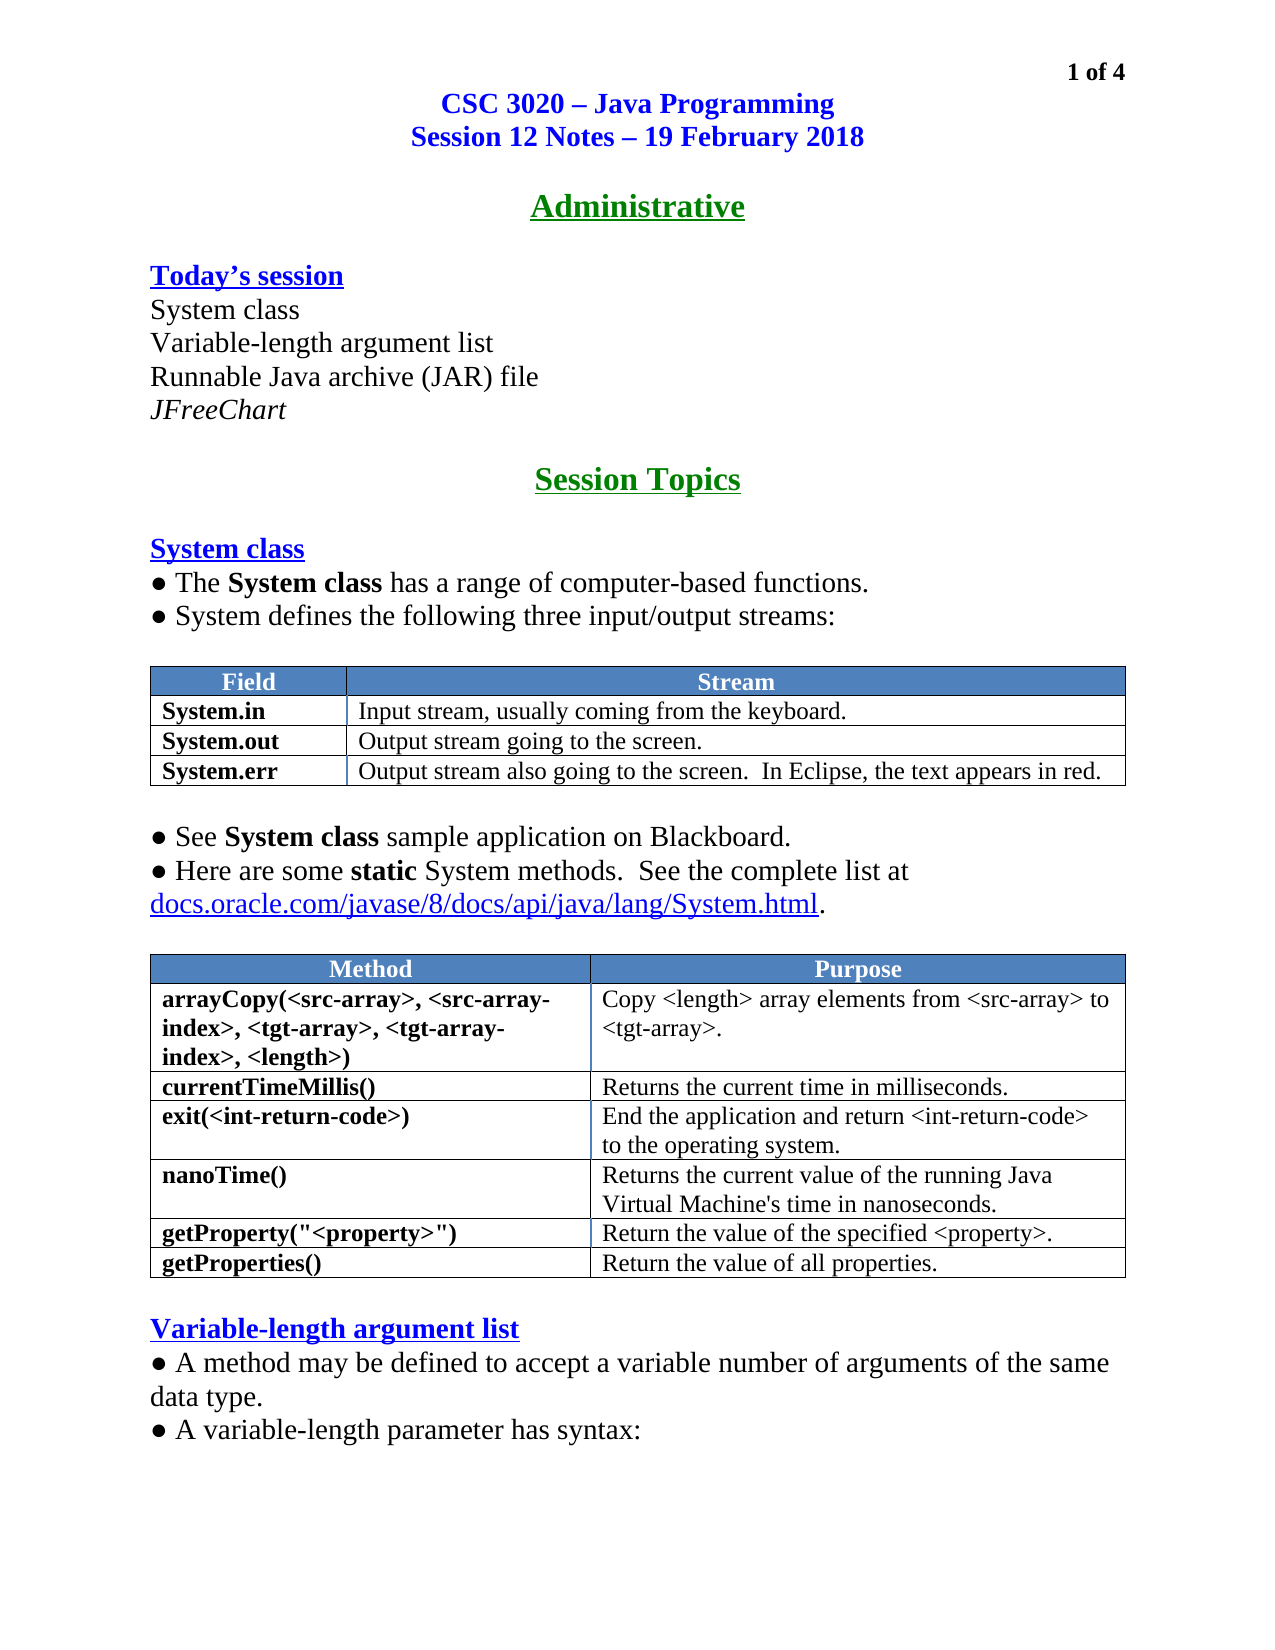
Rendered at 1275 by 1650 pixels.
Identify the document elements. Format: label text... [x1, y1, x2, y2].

table_cell System.err [151, 756, 346, 785]
text System class [150, 292, 1125, 325]
table_cell nanoTime() [151, 1160, 590, 1217]
text ● The System class has a range of computer-based functions. [150, 565, 1125, 598]
text Runnable Java archive (JAR) file [150, 359, 1125, 392]
text ● See System class sample application on Blackboard. [150, 819, 1125, 853]
text Variable-length argument list [150, 325, 1125, 359]
table_cell Input stream, usually coming from the keyboard. [348, 696, 1125, 725]
text ● System defines the following three input/output streams: [150, 598, 1125, 632]
text ● A method may be defined to accept a variable number of arguments of the same data type. [150, 1345, 1125, 1412]
text Session Topics [150, 459, 1125, 498]
table_cell Returns the current time in milliseconds. [591, 1072, 1125, 1100]
table_cell arrayCopy(<src-array>, <src-array-index>, <tgt-array>, <tgt-array-index>, <length>) [151, 984, 590, 1071]
table_cell Output stream going to the screen. [347, 726, 1125, 755]
table_cell Return the value of all properties. [591, 1248, 1125, 1277]
table_cell exit(<int-return-code>) [151, 1101, 590, 1159]
table_cell Output stream also going to the screen. In Eclipse, the text appears in red. [348, 756, 1125, 785]
table_cell End the application and return <int-return-code> to the operating system. [592, 1101, 1125, 1159]
table_header Purpose [591, 955, 1125, 983]
table_header Method [151, 955, 590, 983]
table_cell getProperty("<property>") [151, 1219, 590, 1247]
text Variable-length argument list [150, 1312, 1125, 1345]
table_cell Copy <length> array elements from <src-array> to <tgt-array>. [592, 984, 1125, 1071]
text Today’s session [150, 258, 1125, 292]
table_cell System.out [151, 726, 346, 755]
text Administrative [150, 186, 1125, 225]
table_cell System.in [151, 696, 346, 725]
text ● Here are some static System methods. See the complete list at docs.oracle.com/javase/8/docs/api/java/lang/System.html. [150, 853, 1125, 920]
text ● A variable-length parameter has syntax: [150, 1412, 1125, 1446]
table_header Field [151, 667, 346, 695]
table_cell currentTimeMillis() [151, 1072, 590, 1100]
table_cell Returns the current value of the running Java Virtual Machine's time in nanoseconds. [591, 1160, 1125, 1217]
text JFreeChart [150, 392, 1125, 426]
table_cell getProperties() [151, 1248, 590, 1277]
text System class [150, 531, 1125, 565]
table_header Stream [347, 667, 1125, 695]
table_cell Return the value of the specified <property>. [592, 1219, 1125, 1247]
